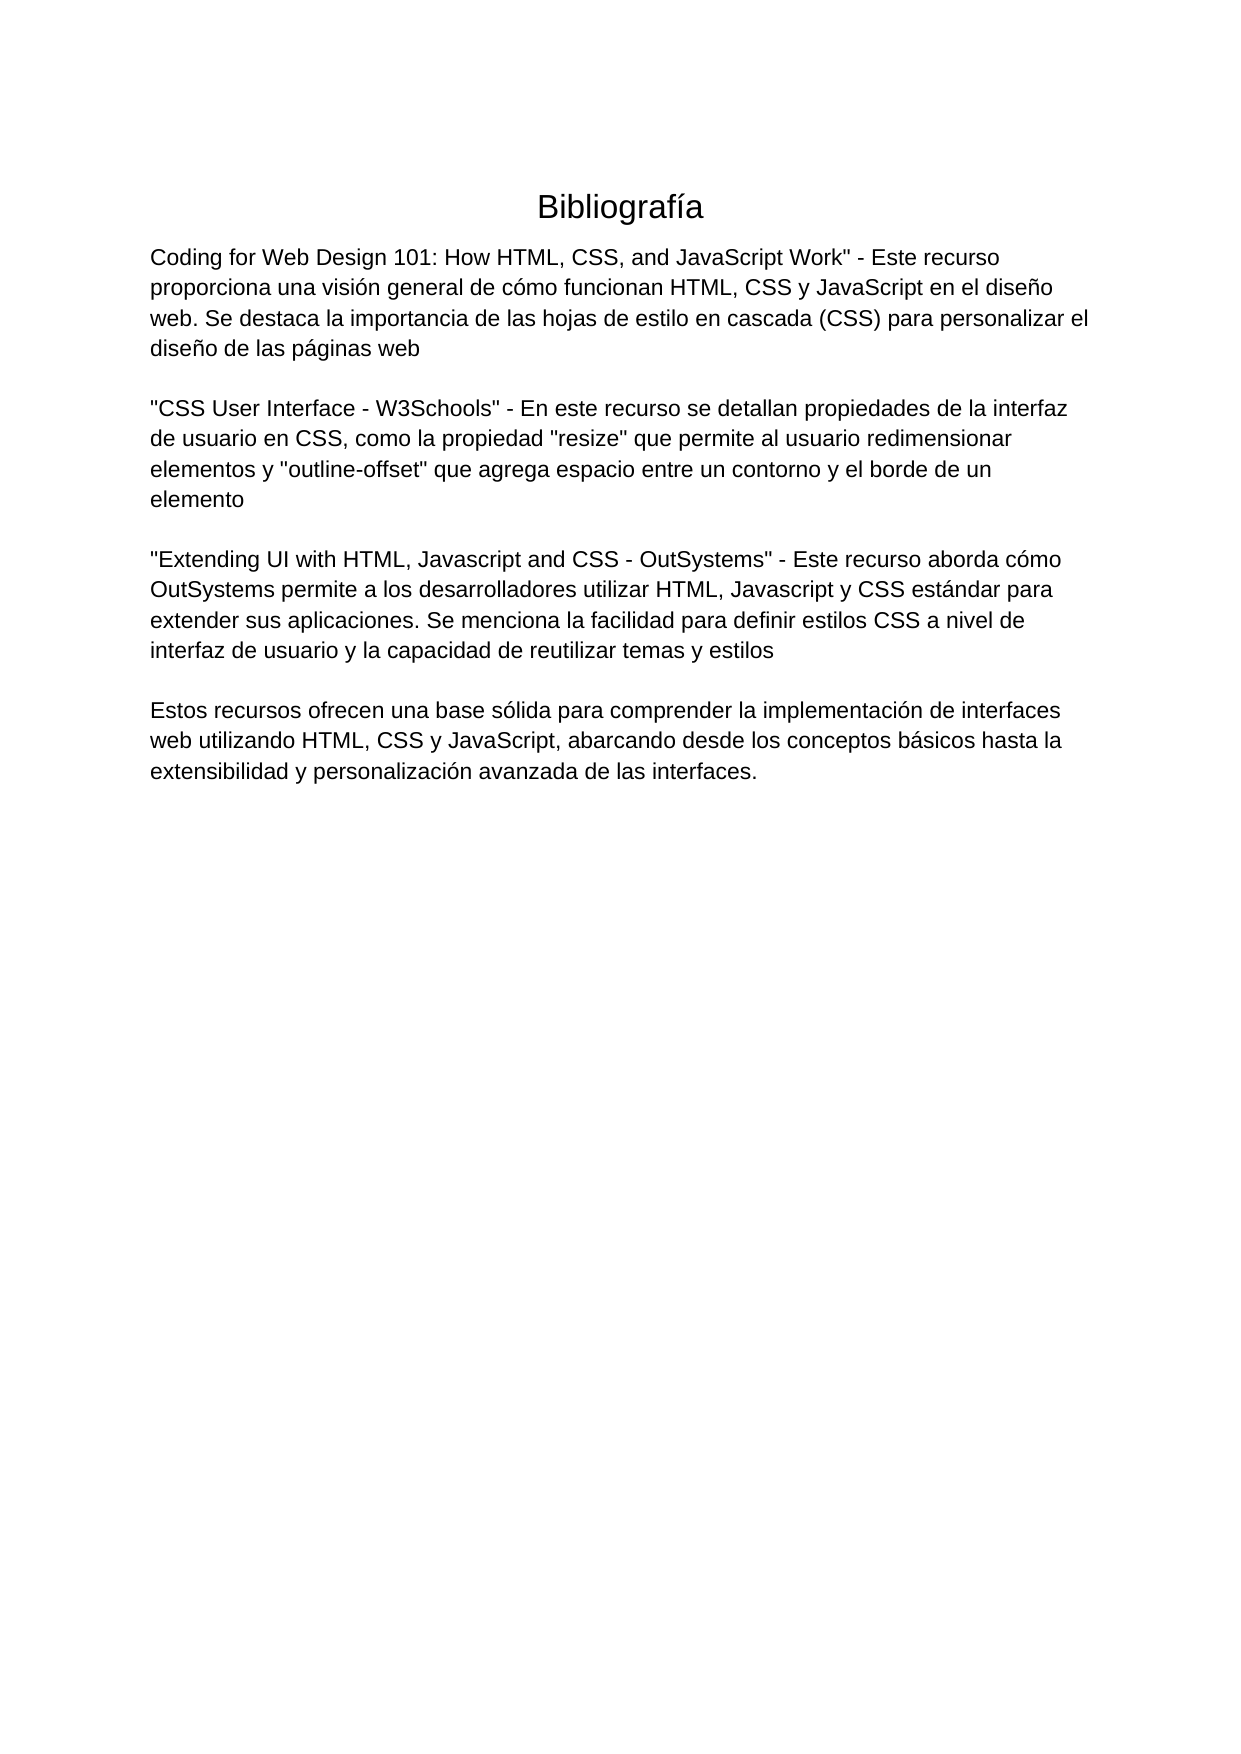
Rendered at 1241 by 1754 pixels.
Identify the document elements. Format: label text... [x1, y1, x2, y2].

text "CSS User Interface - W3Schools" - En este recurso se detallan propiedades de la interfaz de usuario en CSS, como la propiedad "resize" que permite al usuario redimensionar elementos y "outline-offset" que agrega espacio entre un contorno y el borde de un elemento [150, 395, 1090, 512]
text "Extending UI with HTML, Javascript and CSS - OutSystems" - Este recurso aborda cómo OutSystems permite a los desarrolladores utilizar HTML, Javascript y CSS estándar para extender sus aplicaciones. Se menciona la facilidad para definir estilos CSS a nivel de interfaz de usuario y la capacidad de reutilizar temas y estilos [150, 546, 1090, 663]
subtitle Bibliografía [150, 187, 1090, 226]
text Estos recursos ofrecen una base sólida para comprender la implementación de interfaces web utilizando HTML, CSS y JavaScript, abarcando desde los conceptos básicos hasta la extensibilidad y personalización avanzada de las interfaces. [150, 697, 1090, 784]
text Coding for Web Design 101: How HTML, CSS, and JavaScript Work" - Este recurso proporciona una visión general de cómo funcionan HTML, CSS y JavaScript en el diseño web. Se destaca la importancia de las hojas de estilo en cascada (CSS) para personalizar el diseño de las páginas web [150, 244, 1090, 361]
